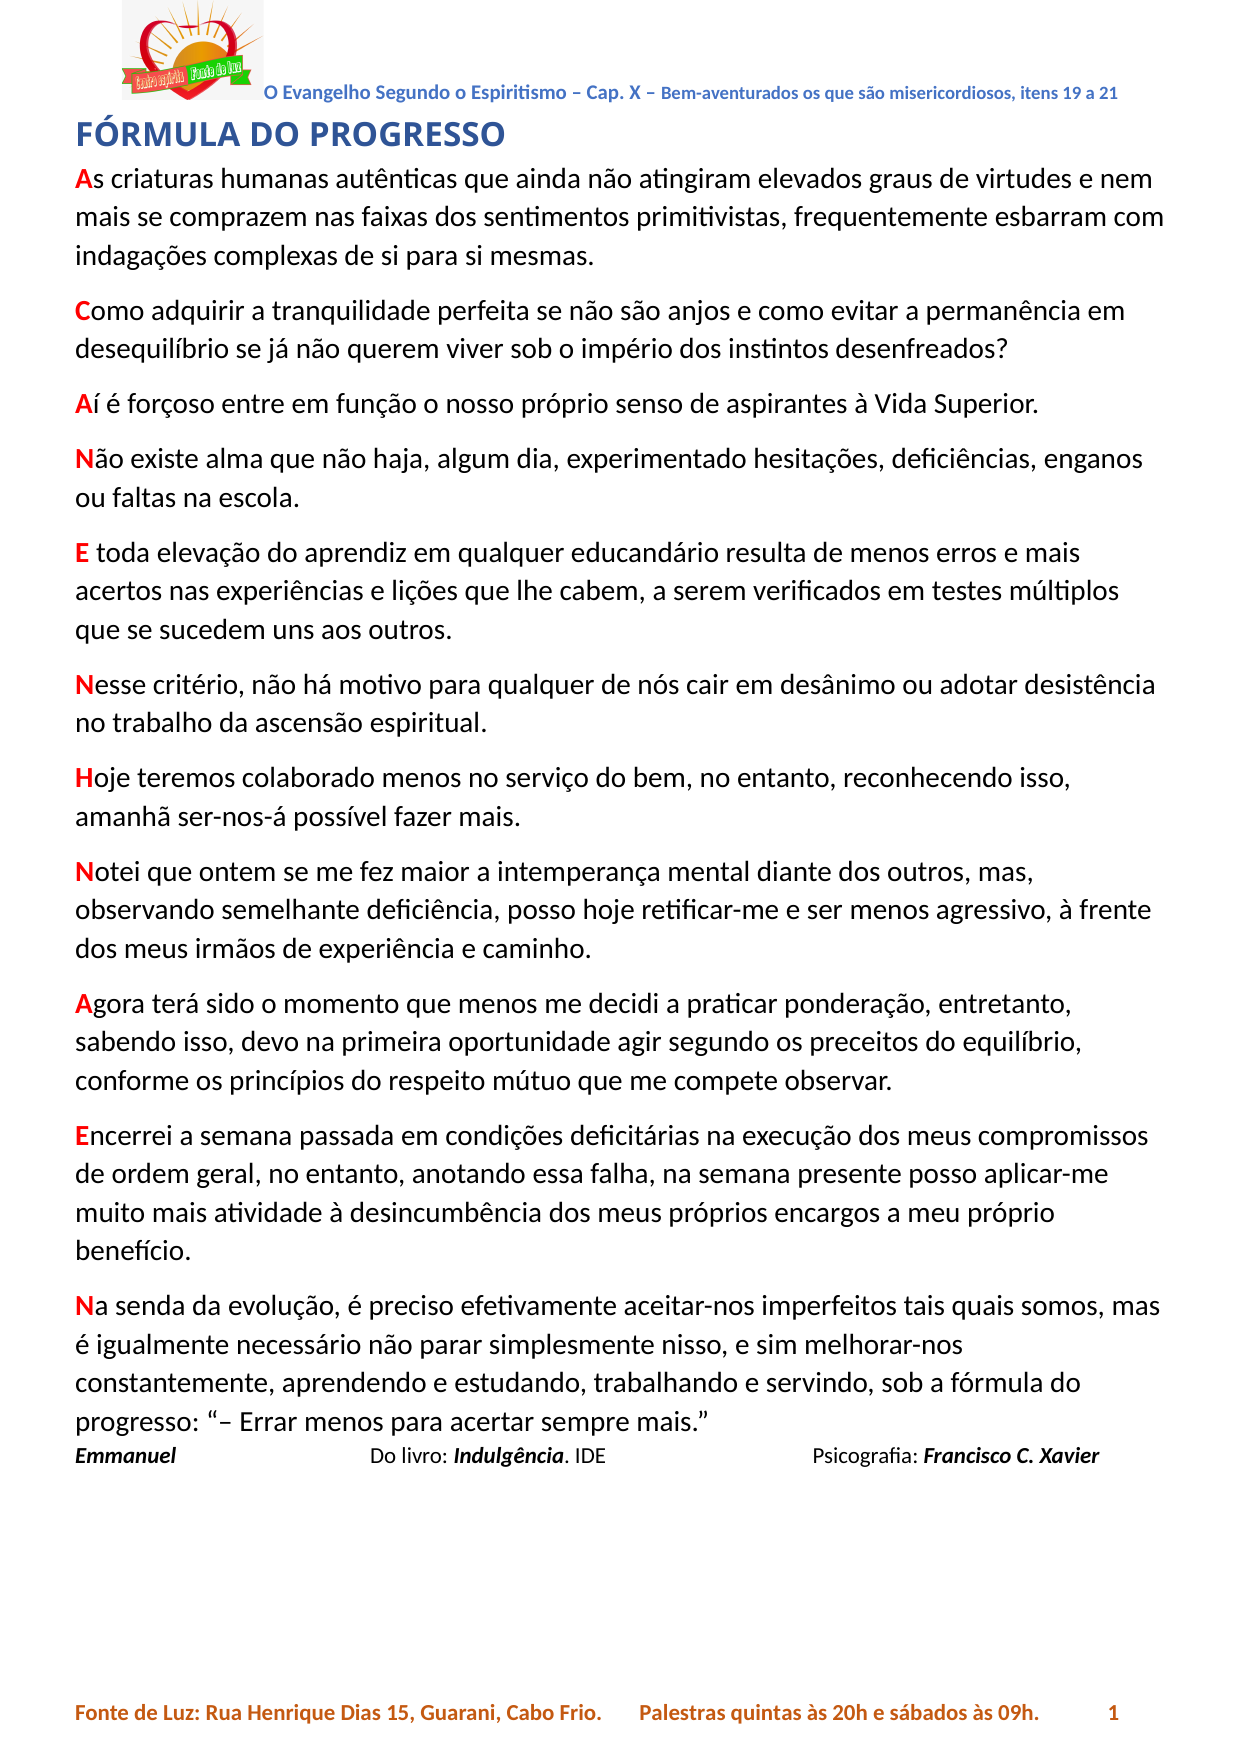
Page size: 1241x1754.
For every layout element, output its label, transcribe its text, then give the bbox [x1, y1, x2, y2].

text Como adquirir a tranquilidade perfeita se não são anjos e como evitar a permanência em desequilíbrio se já não querem viver sob o império dos instintos desenfreados? [75, 292, 1165, 366]
text Agora terá sido o momento que menos me decidi a praticar ponderação, entretanto, sabendo isso, devo na primeira oportunidade agir segundo os preceitos do equilíbrio, conforme os princípios do respeito mútuo que me compete observar. [75, 985, 1165, 1097]
text Não existe alma que não haja, algum dia, experimentado hesitações, deficiências, enganos ou faltas na escola. [75, 440, 1165, 514]
text As criaturas humanas autênticas que ainda não atingiram elevados graus de virtudes e nem mais se comprazem nas faixas dos sentimentos primitivistas, frequentemente esbarram com indagações complexas de si para si mesmas. [75, 160, 1165, 272]
text Aí é forçoso entre em função o nosso próprio senso de aspirantes à Vida Superior. [75, 385, 1165, 421]
text Hoje teremos colaborado menos no serviço do bem, no entanto, reconhecendo isso, amanhã ser-nos-á possível fazer mais. [75, 759, 1165, 833]
text Na senda da evolução, é preciso efetivamente aceitar-nos imperfeitos tais quais somos, mas é igualmente necessário não parar simplesmente nisso, e sim melhorar-nos constantemente, aprendendo e estudando, trabalhando e servindo, sob a fórmula do progresso: “– Errar menos para acertar sempre mais.” [75, 1287, 1165, 1438]
text Nesse critério, não há motivo para qualquer de nós cair em desânimo ou adotar desistência no trabalho da ascensão espiritual. [75, 666, 1165, 740]
text Notei que ontem se me fez maior a intemperança mental diante dos outros, mas, observando semelhante deficiência, posso hoje retificar-me e ser menos agressivo, à frente dos meus irmãos de experiência e caminho. [75, 853, 1165, 966]
text Encerrei a semana passada em condições deficitárias na execução dos meus compromissos de ordem geral, no entanto, anotando essa falha, na semana presente posso aplicar-me muito mais atividade à desincumbência dos meus próprios encargos a meu próprio benefício. [75, 1117, 1165, 1268]
text E toda elevação do aprendiz em qualquer educandário resulta de menos erros e mais acertos nas experiências e lições que lhe cabem, a serem verificados em testes múltiplos que se sucedem uns aos outros. [75, 534, 1165, 646]
subtitle FÓRMULA DO PROGRESSO [75, 111, 1165, 156]
text Emmanuel Do livro: Indulgência. IDE Psicografia: Francisco C. Xavier [75, 1441, 1165, 1469]
picture [121, 0, 264, 100]
